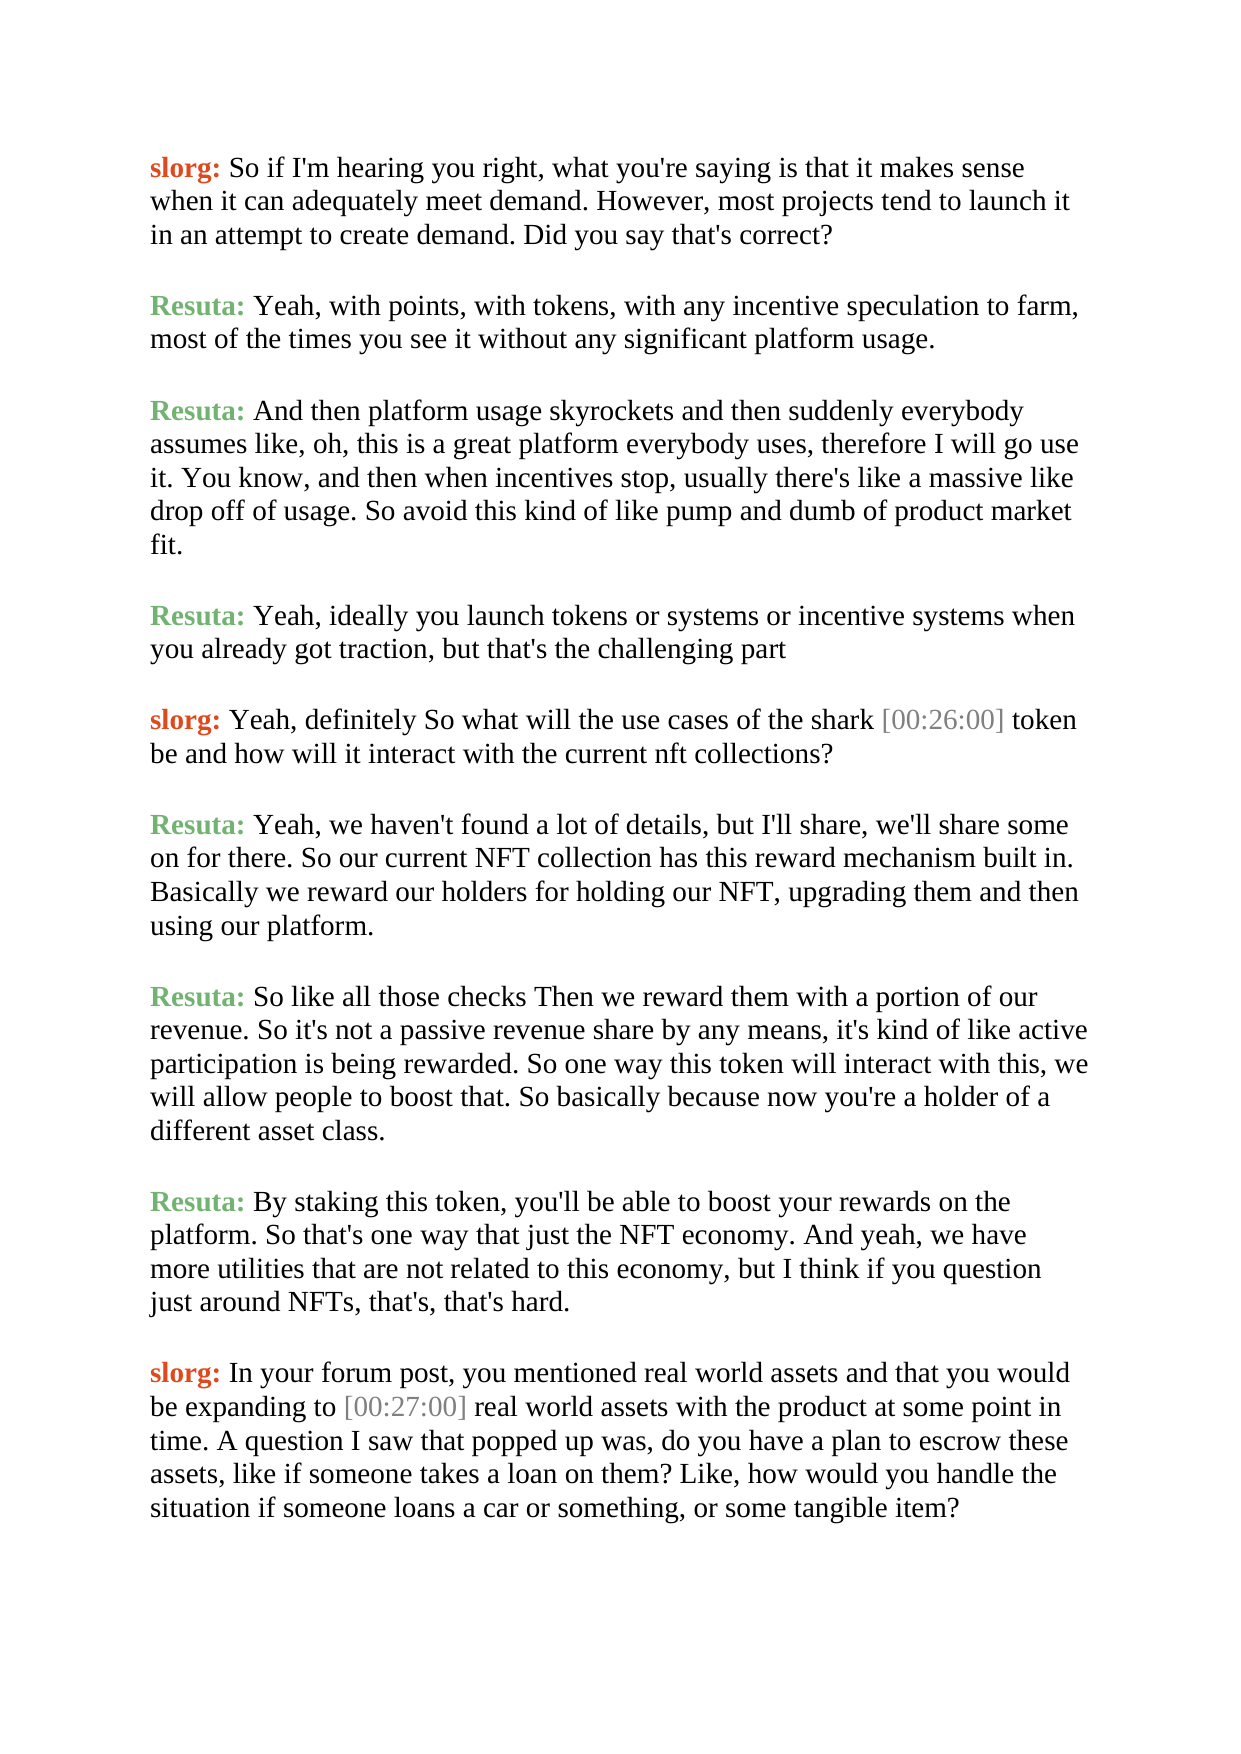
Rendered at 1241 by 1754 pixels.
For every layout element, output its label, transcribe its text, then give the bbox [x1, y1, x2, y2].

text slorg: Yeah, definitely So what will the use cases of the shark [00:26:00] token be and how will it interact with the current nft collections? [150, 702, 1090, 769]
text slorg: In your forum post, you mentioned real world assets and that you would be expanding to [00:27:00] real world assets with the product at some point in time. A question I saw that popped up was, do you have a plan to escrow these assets, like if someone takes a loan on them? Like, how would you handle the situation if someone loans a car or something, or some tangible item? [150, 1356, 1090, 1523]
text Resuta: And then platform usage skyrockets and then suddenly everybody assumes like, oh, this is a great platform everybody uses, therefore I will go use it. You know, and then when incentives stop, usually there's like a massive like drop off of usage. So avoid this kind of like pump and dumb of product market fit. [150, 393, 1090, 560]
text slorg: So if I'm hearing you right, what you're saying is that it makes sense when it can adequately meet demand. However, most projects tend to launch it in an attempt to create demand. Did you say that's correct? [150, 150, 1090, 251]
text Resuta: So like all those checks Then we reward them with a portion of our revenue. So it's not a passive revenue share by any means, it's kind of like active participation is being rewarded. So one way this token will interact with this, we will allow people to boost that. So basically because now you're a holder of a different asset class. [150, 979, 1090, 1146]
text Resuta: Yeah, with points, with tokens, with any incentive speculation to farm, most of the times you see it without any significant platform usage. [150, 288, 1090, 355]
text Resuta: By staking this token, you'll be able to boost your rewards on the platform. So that's one way that just the NFT economy. And yeah, we have more utilities that are not related to this economy, but I think if you question just around NFTs, that's, that's hard. [150, 1184, 1090, 1318]
text Resuta: Yeah, ideally you launch tokens or systems or incentive systems when you already got traction, but that's the challenging part [150, 598, 1090, 665]
text Resuta: Yeah, we haven't found a lot of details, but I'll share, we'll share some on for there. So our current NFT collection has this reward mechanism built in. Basically we reward our holders for holding our NFT, upgrading them and then using our platform. [150, 807, 1090, 941]
